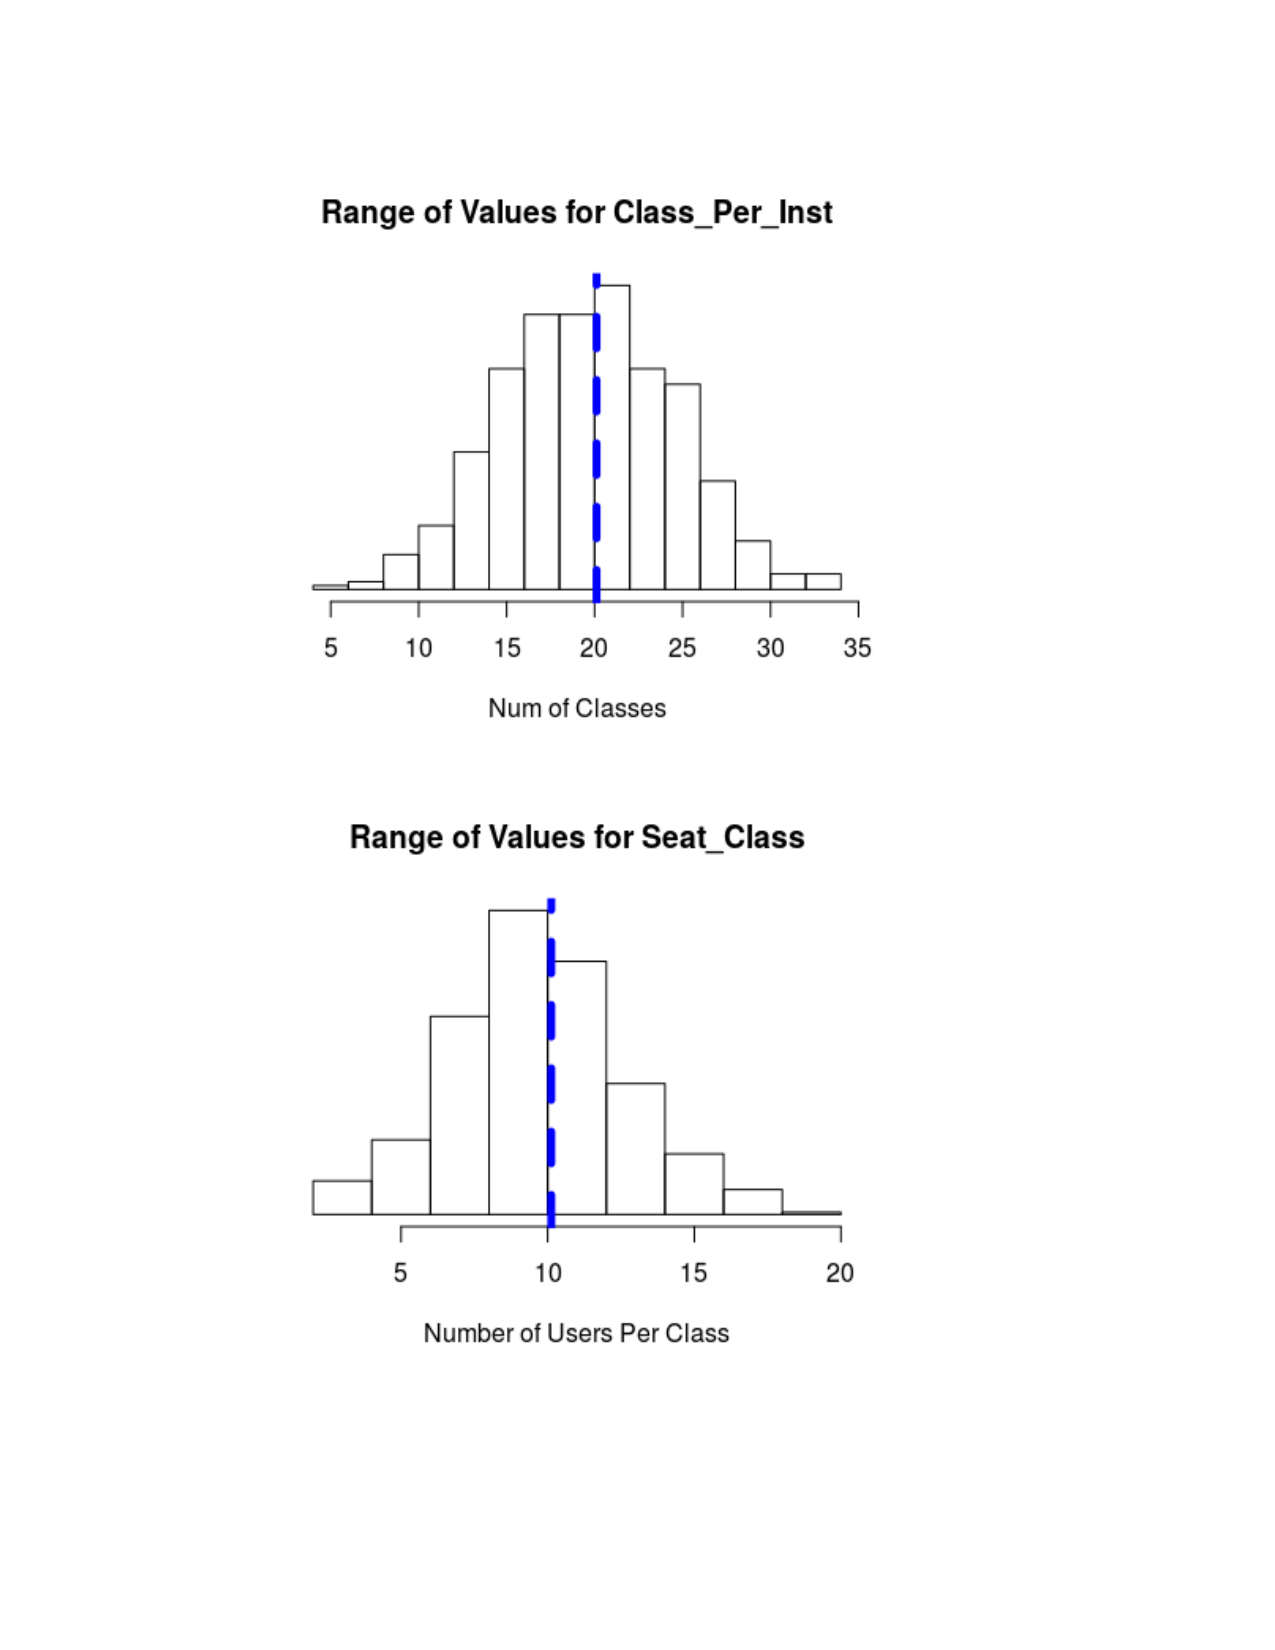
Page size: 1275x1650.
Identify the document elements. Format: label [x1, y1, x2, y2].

picture [168, 775, 925, 1382]
picture [168, 150, 925, 757]
